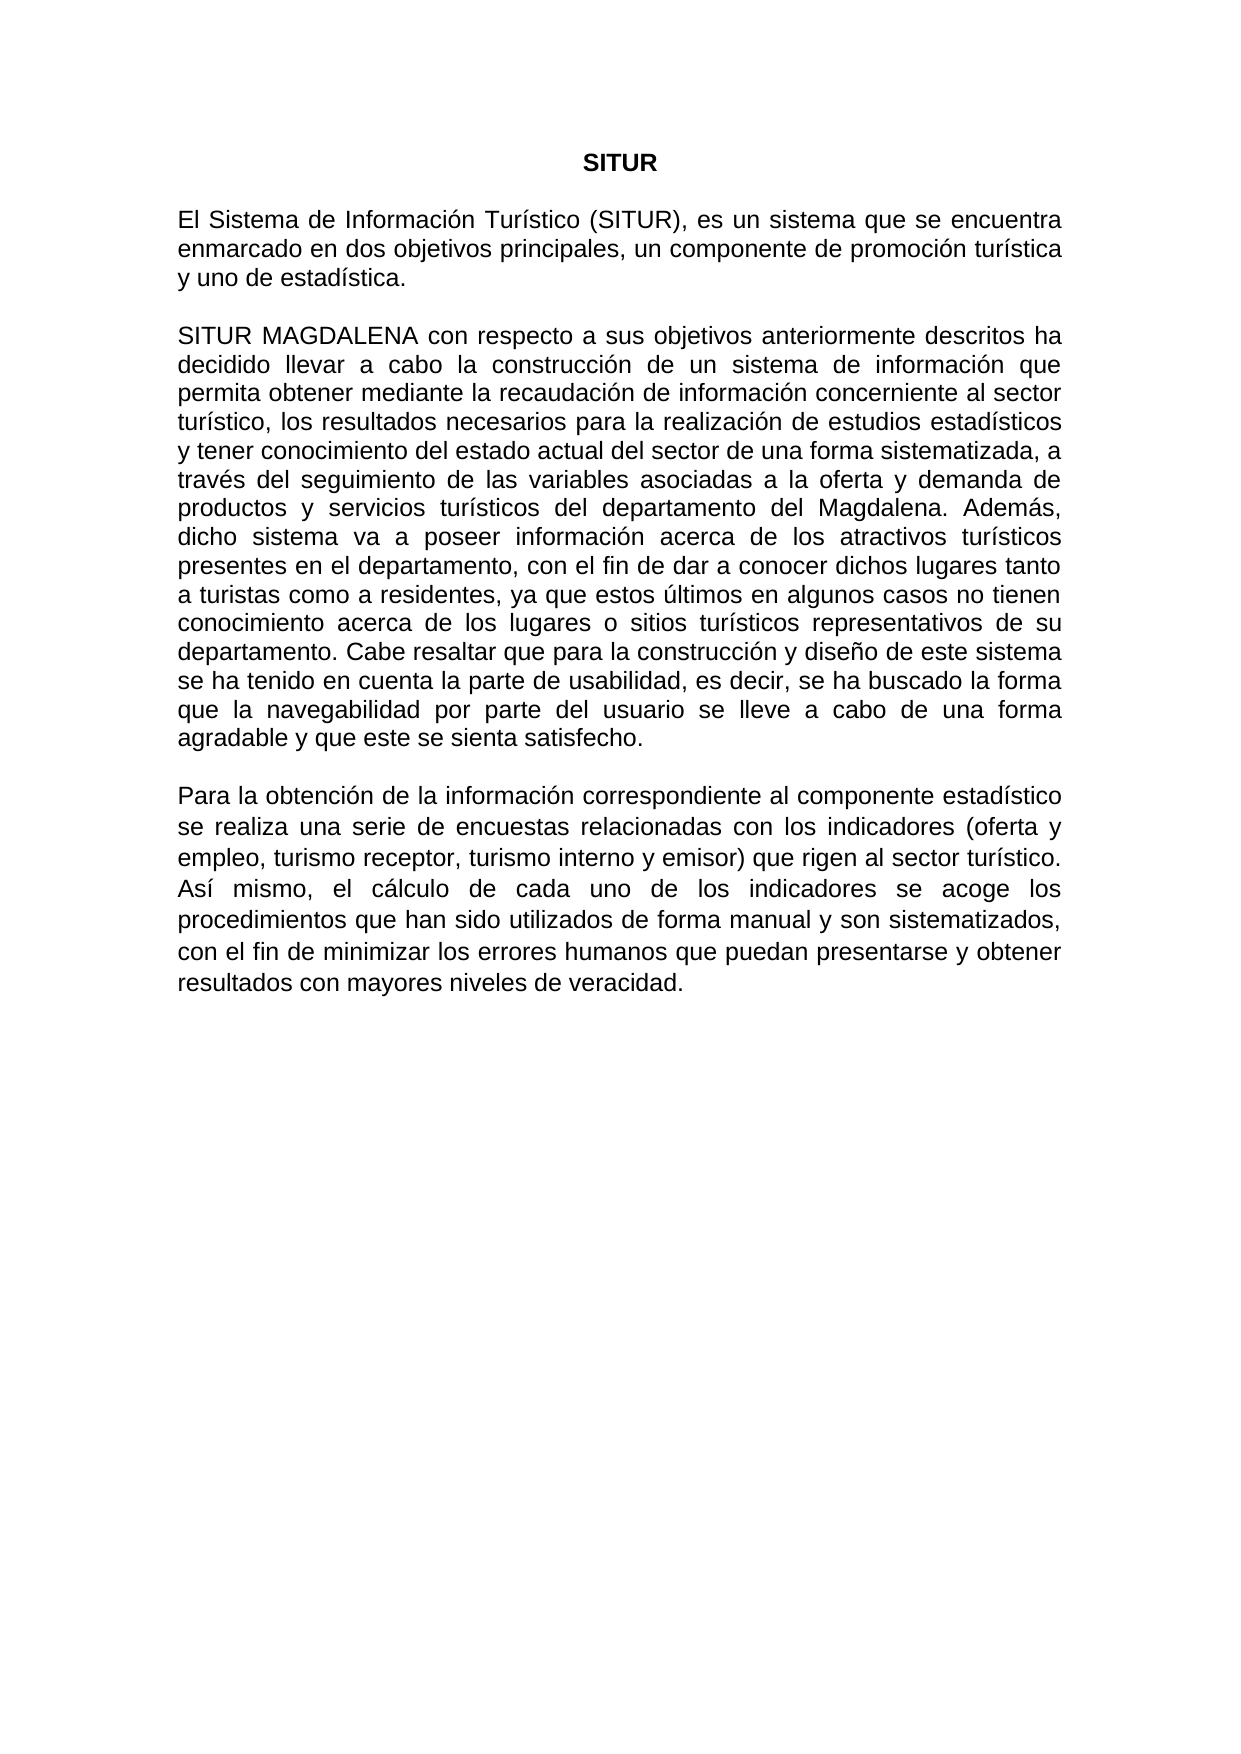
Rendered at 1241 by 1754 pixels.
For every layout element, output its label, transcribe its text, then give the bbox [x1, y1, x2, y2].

text SITUR [177, 148, 1063, 176]
text El Sistema de Información Turístico (SITUR), es un sistema que se encuentra enmarcado en dos objetivos principales, un componente de promoción turística y uno de estadística. [177, 206, 1063, 292]
text Para la obtención de la información correspondiente al componente estadístico se realiza una serie de encuestas relacionadas con los indicadores (oferta y empleo, turismo receptor, turismo interno y emisor) que rigen al sector turístico. Así mismo, el cálculo de cada uno de los indicadores se acoge los procedimientos que han sido utilizados de forma manual y son sistematizados, con el fin de minimizar los errores humanos que puedan presentarse y obtener resultados con mayores niveles de veracidad. [177, 781, 1063, 996]
text SITUR MAGDALENA con respecto a sus objetivos anteriormente descritos ha decidido llevar a cabo la construcción de un sistema de información que permita obtener mediante la recaudación de información concerniente al sector turístico, los resultados necesarios para la realización de estudios estadísticos y tener conocimiento del estado actual del sector de una forma sistematizada, a través del seguimiento de las variables asociadas a la oferta y demanda de productos y servicios turísticos del departamento del Magdalena. Además, dicho sistema va a poseer información acerca de los atractivos turísticos presentes en el departamento, con el fin de dar a conocer dichos lugares tanto a turistas como a residentes, ya que estos últimos en algunos casos no tienen conocimiento acerca de los lugares o sitios turísticos representativos de su departamento. Cabe resaltar que para la construcción y diseño de este sistema se ha tenido en cuenta la parte de usabilidad, es decir, se ha buscado la forma que la navegabilidad por parte del usuario se lleve a cabo de una forma agradable y que este se sienta satisfecho. [177, 321, 1063, 752]
